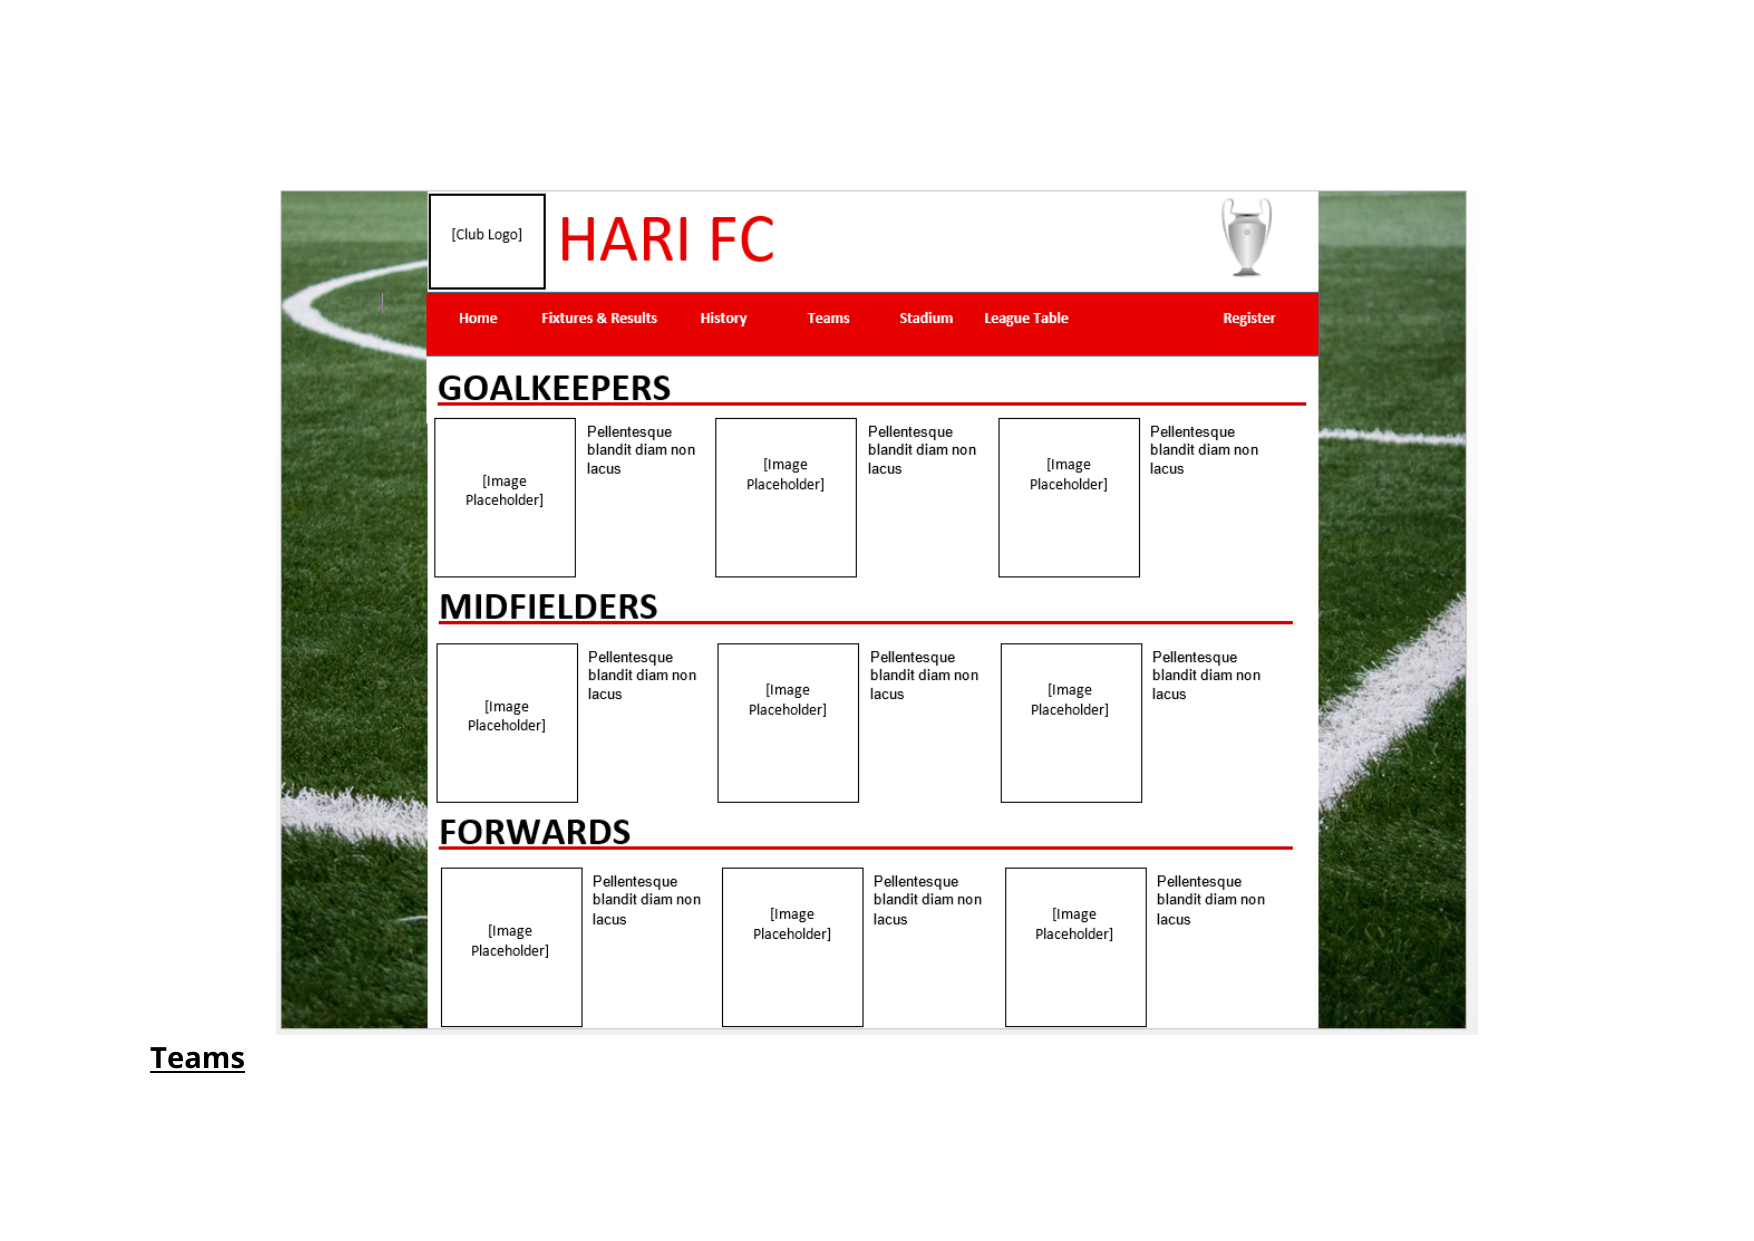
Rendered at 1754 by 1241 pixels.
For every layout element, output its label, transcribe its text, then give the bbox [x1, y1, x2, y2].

picture [276, 187, 1478, 1035]
